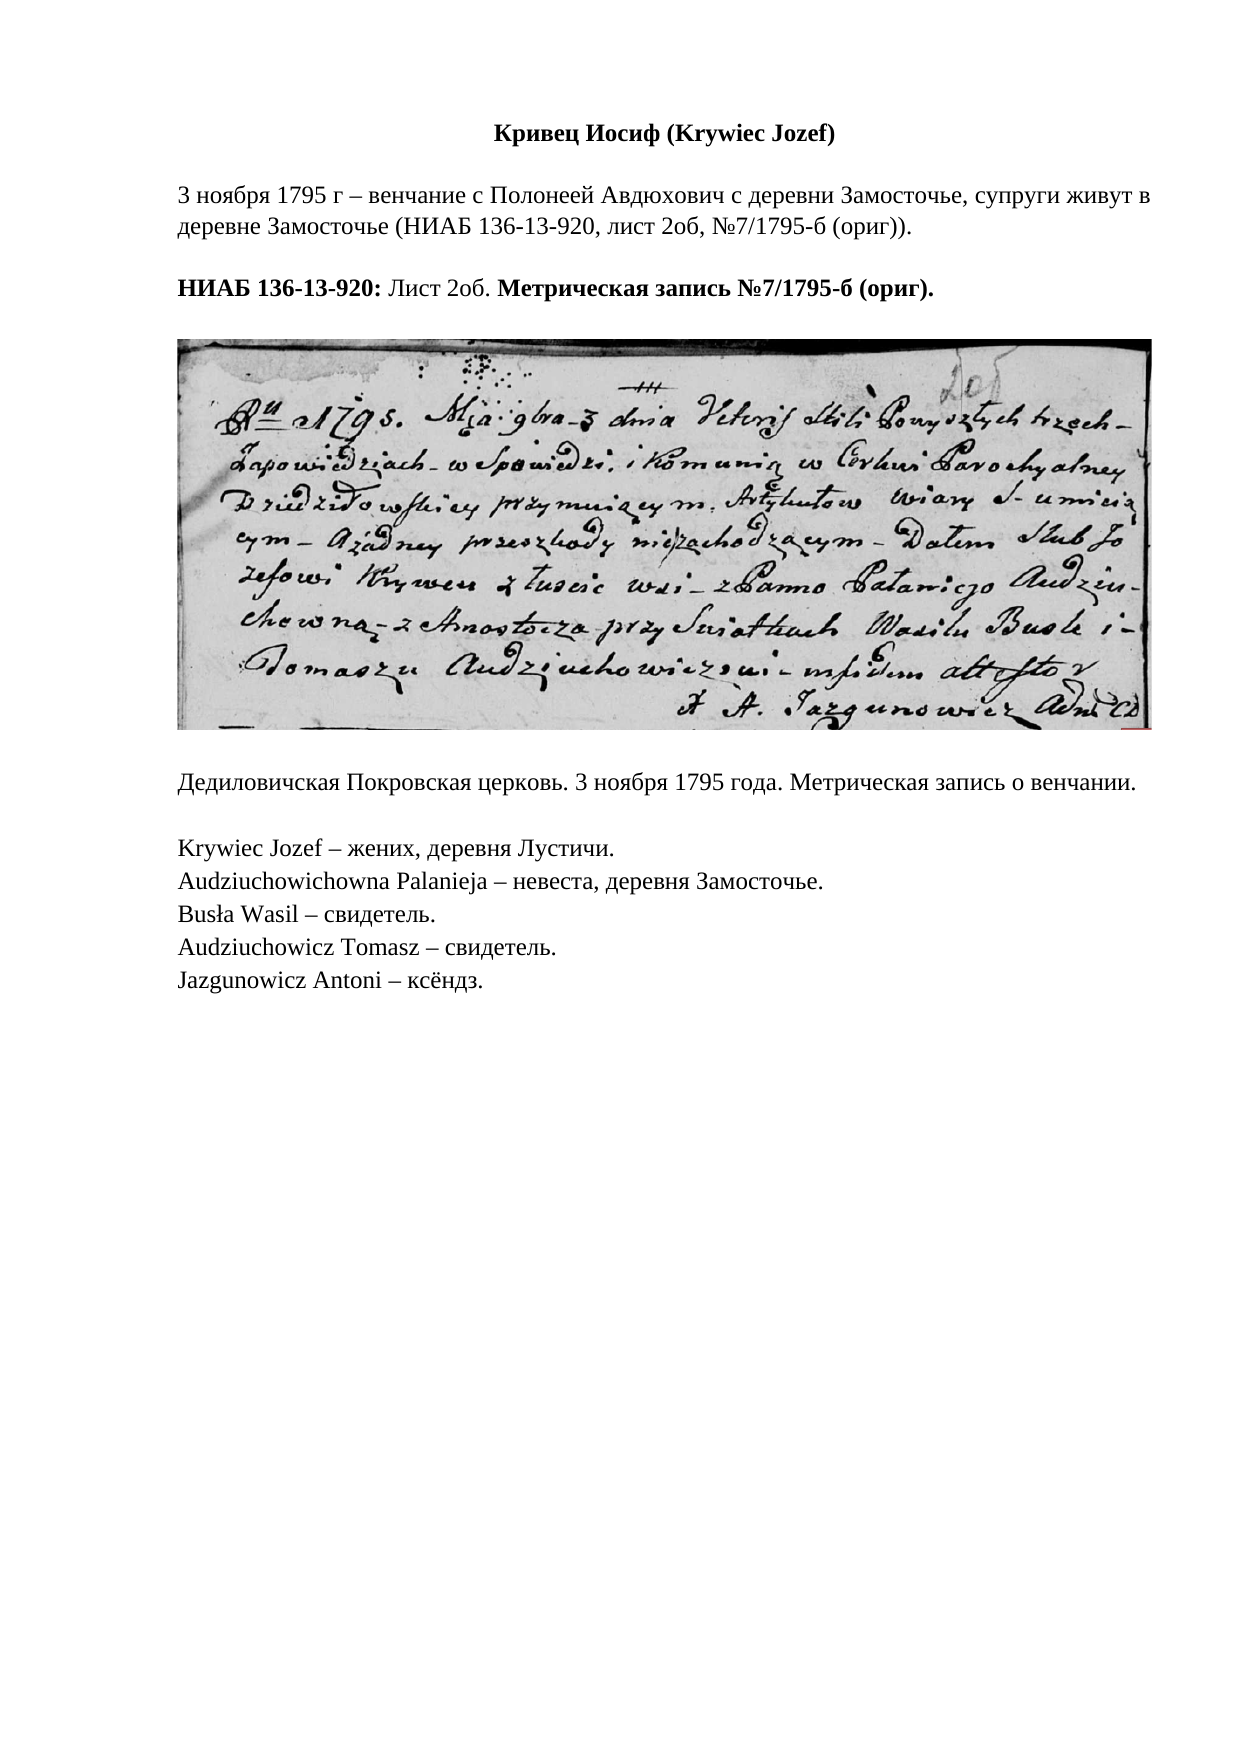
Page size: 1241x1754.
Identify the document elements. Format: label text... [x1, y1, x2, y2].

text Дедиловичская Покровская церковь. 3 ноября 1795 года. Метрическая запись о венчании. [177, 767, 1152, 796]
text Audziuchowichоwna Palanieja – невеста, деревня Замосточье. [177, 866, 1152, 895]
picture [177, 339, 1152, 730]
text Busła Wasil – свидетель. [177, 899, 1152, 928]
text Jazgunowicz Antoni – ксёндз. [177, 965, 1152, 994]
text Кривец Иосиф (Krywiec Jozef) [177, 118, 1152, 147]
text 3 ноября 1795 г – венчание с Полонеей Авдюхович с деревни Замосточье, супруги живут в деревне Замосточье (НИАБ 136-13-920, лист 2об, №7/1795-б (ориг)). [177, 180, 1152, 240]
text Audziuchowicz Tomasz – свидетель. [177, 932, 1152, 961]
text Krywiec Jozef – жених, деревня Лустичи. [177, 833, 1152, 862]
text НИАБ 136-13-920: Лист 2об. Метрическая запись №7/1795-б (ориг). [177, 273, 1152, 302]
